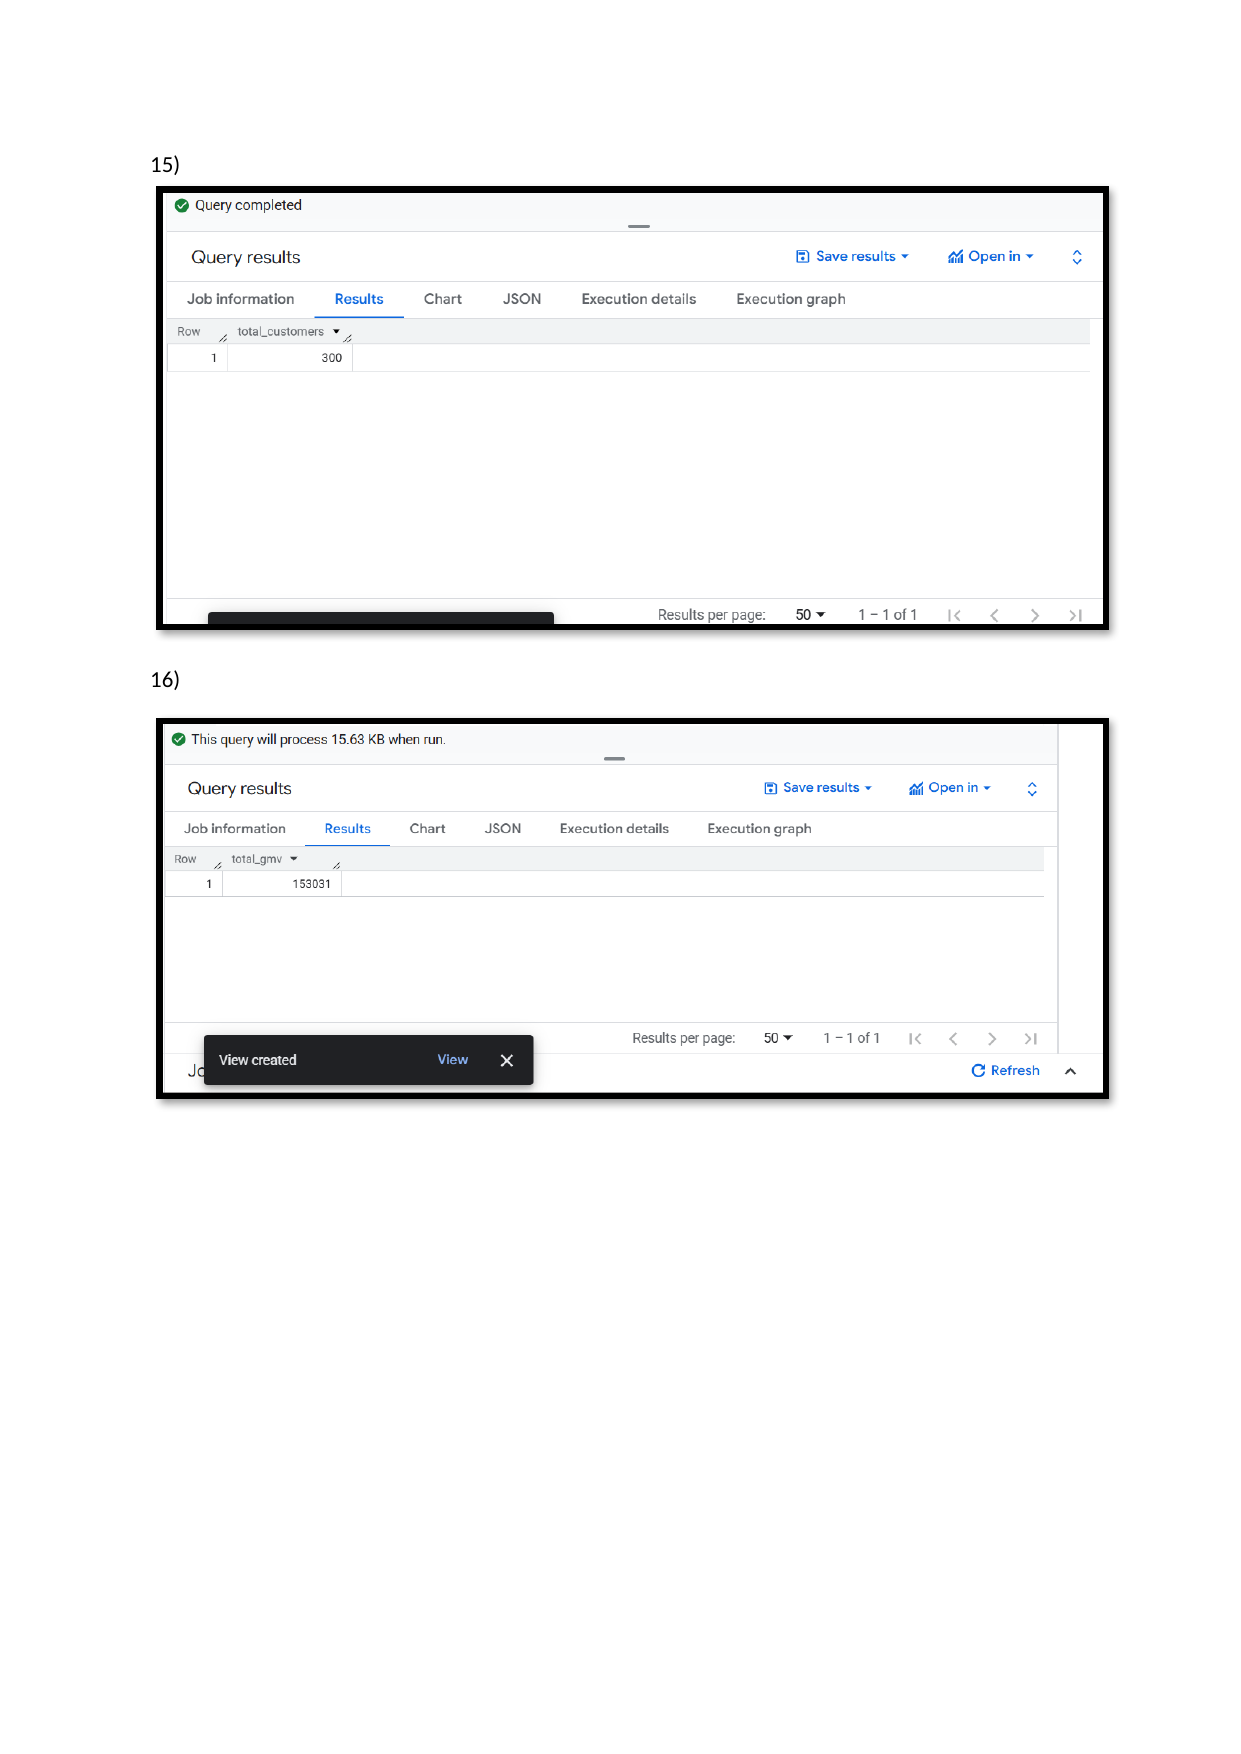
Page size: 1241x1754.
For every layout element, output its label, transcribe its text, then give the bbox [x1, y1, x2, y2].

text 16) [150, 665, 1090, 693]
picture [163, 724, 1103, 1093]
picture [163, 193, 1103, 624]
